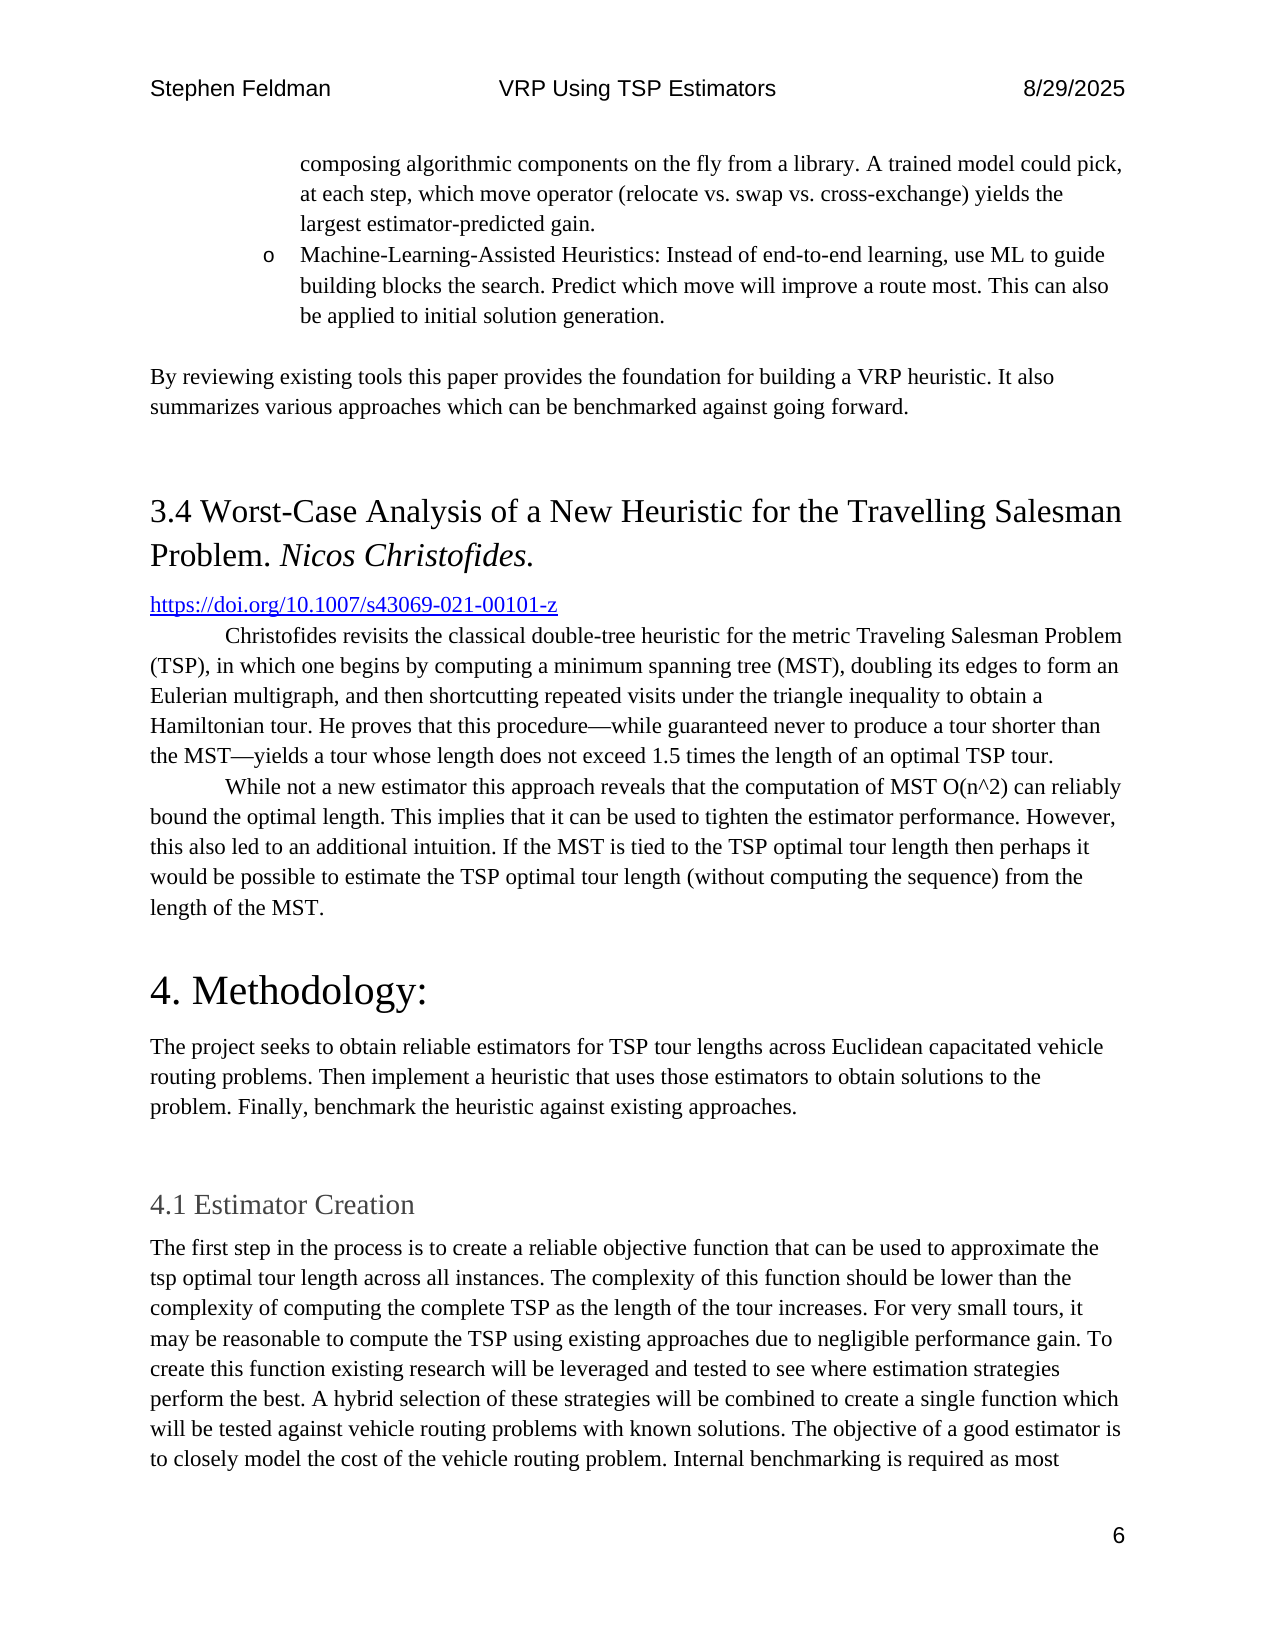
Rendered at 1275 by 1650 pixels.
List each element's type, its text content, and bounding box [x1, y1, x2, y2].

text The project seeks to obtain reliable estimators for TSP tour lengths across Euclidean capacitated vehicle routing problems. Then implement a heuristic that uses those estimators to obtain solutions to the problem. Finally, benchmark the heuristic against existing approaches. [150, 1033, 1125, 1120]
subtitle 4.1 Estimator Creation [150, 1187, 1125, 1221]
list Machine-Learning-Assisted Heuristics: Instead of end-to-end learning, use ML to guide building blocks the search. Predict which move will improve a route most. This can also be applied to initial solution generation. [262, 241, 1125, 329]
text https://doi.org/10.1007/s43069-021-00101-z [150, 591, 1125, 618]
text While not a new estimator this approach reveals that the computation of MST O(n^2) can reliably bound the optimal length. This implies that it can be used to tighten the estimator performance. However, this also led to an additional intuition. If the MST is tied to the TSP optimal tour length then perhaps it would be possible to estimate the TSP optimal tour length (without computing the sequence) from the length of the MST. [150, 773, 1125, 920]
text By reviewing existing tools this paper provides the foundation for building a VRP heuristic. It also summarizes various approaches which can be benchmarked against going forward. [150, 363, 1125, 419]
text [150, 1234, 1125, 1472]
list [262, 150, 1125, 237]
text Christofides revisits the classical double‐tree heuristic for the metric Traveling Salesman Problem (TSP), in which one begins by computing a minimum spanning tree (MST), doubling its edges to form an Eulerian multigraph, and then shortcutting repeated visits under the triangle inequality to obtain a Hamiltonian tour. He proves that this procedure—while guaranteed never to produce a tour shorter than the MST—yields a tour whose length does not exceed 1.5 times the length of an optimal TSP tour. [150, 622, 1125, 769]
subtitle 3.4 Worst-Case Analysis of a New Heuristic for the Travelling Salesman Problem. Nicos Christofides. [150, 491, 1125, 573]
subtitle 4. Methodology: [150, 965, 1125, 1013]
